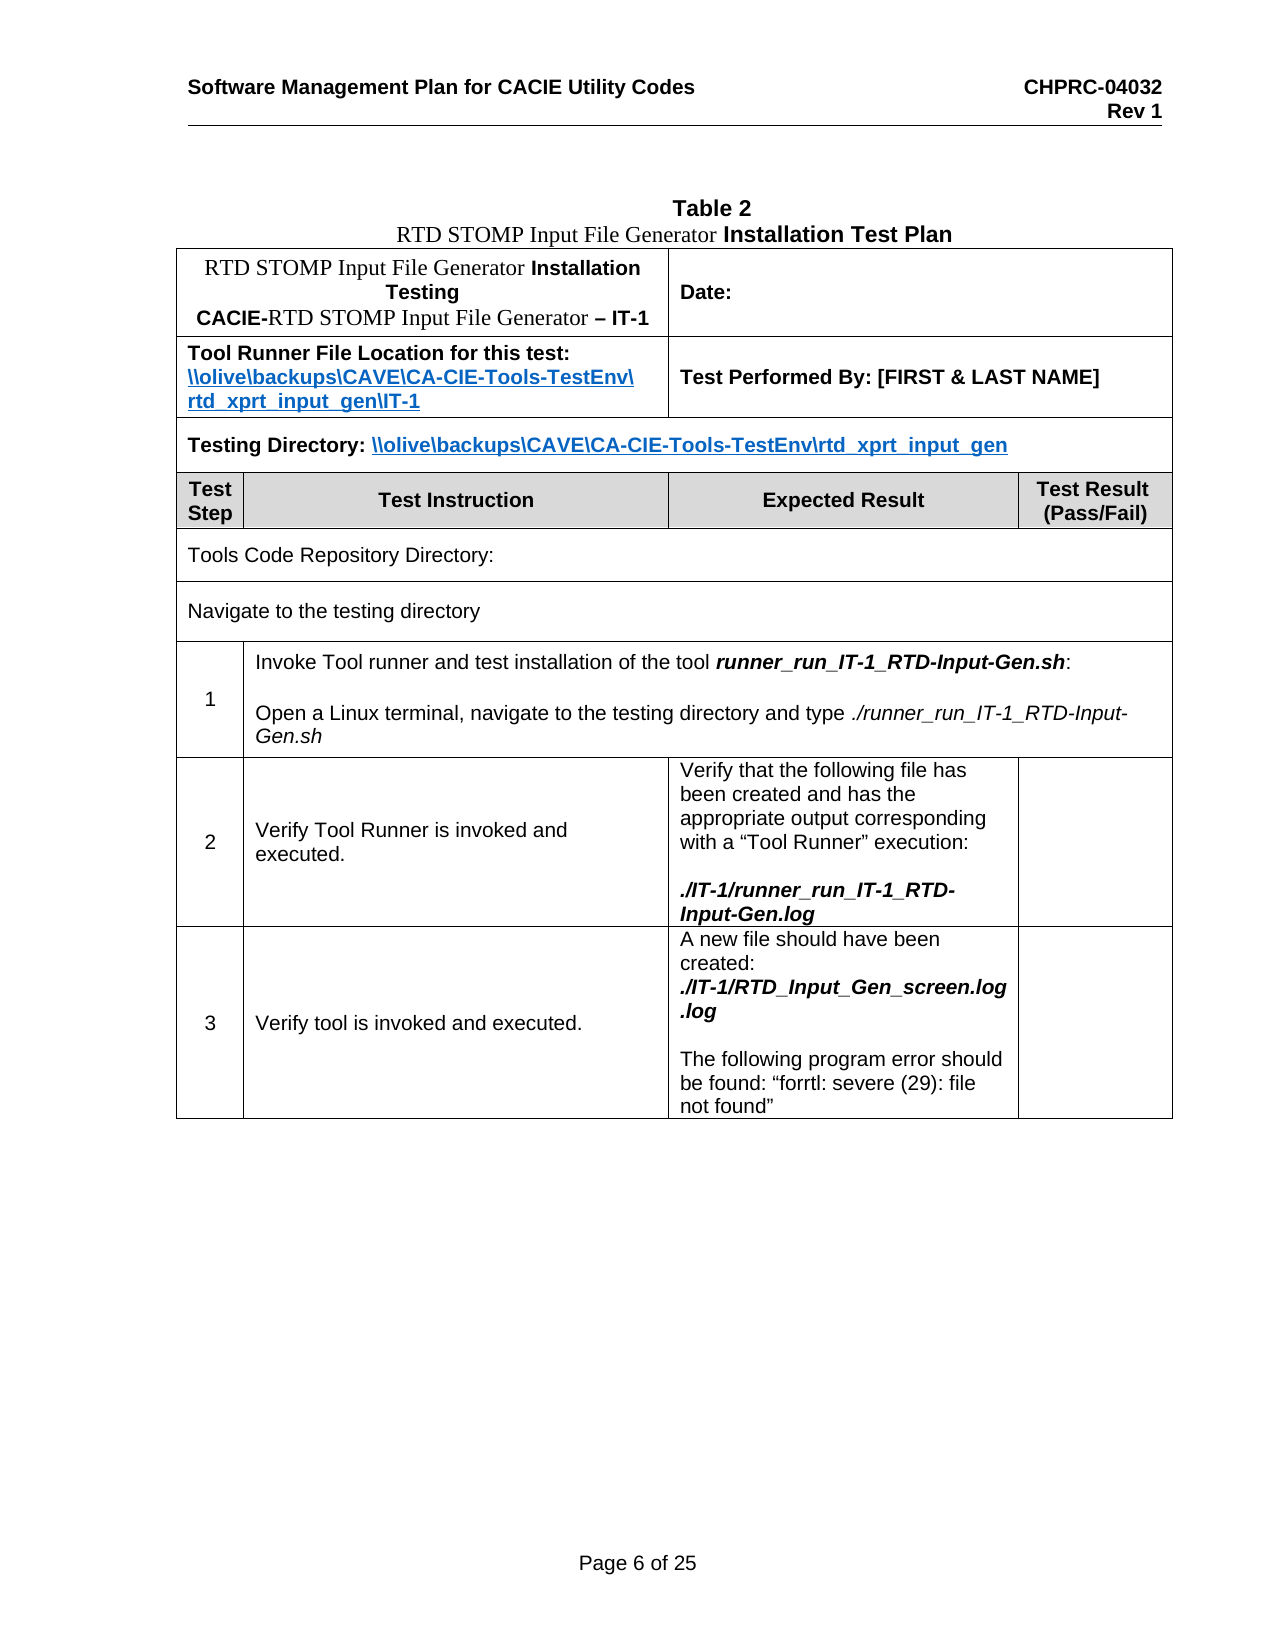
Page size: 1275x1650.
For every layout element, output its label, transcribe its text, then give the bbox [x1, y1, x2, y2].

table_cell Verify that the following file has been created and has the appropriate output corresponding with a “Tool Runner” execution: ./IT-1/runner_run_IT-1_RTD-Input-Gen.log [669, 758, 1018, 926]
table_cell Test Performed By: [FIRST & LAST NAME] [669, 337, 1172, 417]
table_cell Date: [669, 249, 1172, 336]
table_cell Installation Testing CACIE- – IT-1 [177, 249, 668, 336]
table_cell Tool Runner File Location for this test: \\olive\backups\CAVE\CA-CIE-Tools-TestEnv\rtd_xprt_input_gen\IT-1 [177, 337, 668, 417]
table_cell Test Result (Pass/Fail) [1019, 473, 1172, 527]
table_cell Test Step [177, 473, 243, 527]
table_cell Verify tool is invoked and executed. [244, 927, 668, 1118]
table_cell Invoke Tool runner and test installation of the tool runner_run_IT-1_RTD-Input-Gen.sh: Open a Linux terminal, navigate to the testing directory and type ./runner_run_IT-1_RTD-Input-Gen.sh [244, 642, 1172, 757]
table_cell Test Instruction [244, 473, 668, 527]
table_cell Verify Tool Runner is invoked and executed. [244, 758, 668, 926]
table_cell Expected Result [669, 473, 1018, 527]
table_cell [1019, 758, 1172, 926]
table_cell 3 [177, 927, 243, 1118]
table_cell Testing Directory: \\olive\backups\CAVE\CA-CIE-Tools-TestEnv\rtd_xprt_input_gen [177, 418, 1172, 472]
table_cell [1019, 927, 1172, 1118]
table_cell Tools Code Repository Directory: [177, 529, 1172, 581]
table_header Table 2 Installation Test Plan [176, 195, 1172, 247]
table_cell A new file should have been created: ./IT-1/RTD_Input_Gen_screen.log.log The following program error should be found: “forrtl: severe (29): file not found” [669, 927, 1018, 1118]
table_cell 1 [177, 642, 243, 757]
table_cell Navigate to the testing directory [177, 582, 1172, 641]
table_cell 2 [177, 758, 243, 926]
